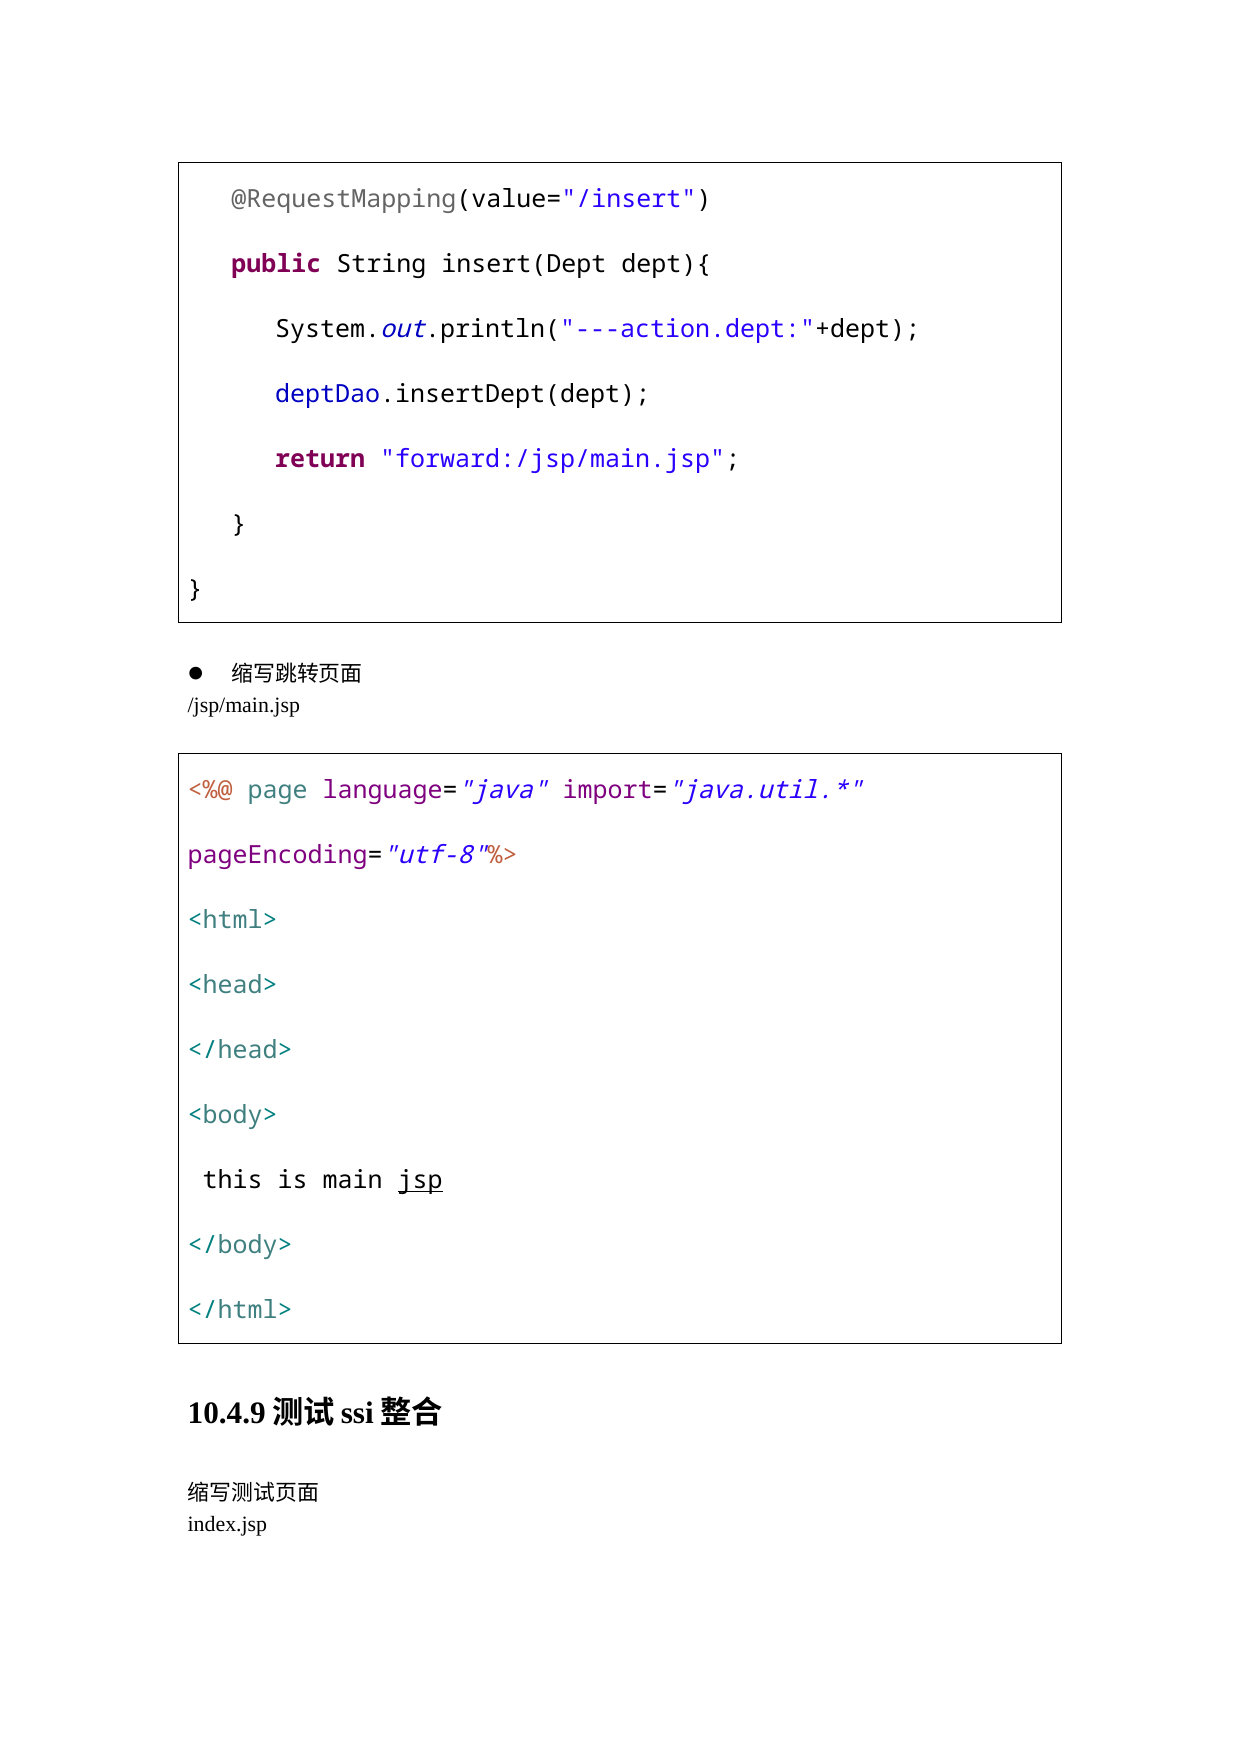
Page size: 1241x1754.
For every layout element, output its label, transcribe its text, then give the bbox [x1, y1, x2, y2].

text <html> [187, 886, 1053, 951]
subtitle 10.4.9测试ssi整合 [187, 1377, 1053, 1442]
text <head> [187, 951, 1053, 1016]
text } [187, 490, 1053, 552]
text } [179, 552, 1061, 622]
text </body> [187, 1211, 1053, 1273]
text <%@ page language="java" import="java.util.*" pageEncoding="utf-8"%> [179, 754, 1061, 886]
text System.out.println("---action.dept:"+dept); [187, 295, 1053, 360]
text deptDao.insertDept(dept); [187, 360, 1053, 425]
text return "forward:/jsp/main.jsp"; [187, 425, 1053, 490]
text index.jsp [187, 1507, 1053, 1539]
list 缩写跳转页面 [187, 656, 1053, 688]
text this is main jsp [187, 1146, 1053, 1211]
text /jsp/main.jsp [187, 688, 1053, 721]
text public String insert(Dept dept){ [187, 230, 1053, 295]
text @RequestMapping(value="/insert") [179, 163, 1061, 230]
text <body> [187, 1081, 1053, 1146]
text </html> [179, 1273, 1061, 1343]
text 缩写测试页面 [187, 1474, 1053, 1507]
text </head> [187, 1016, 1053, 1081]
